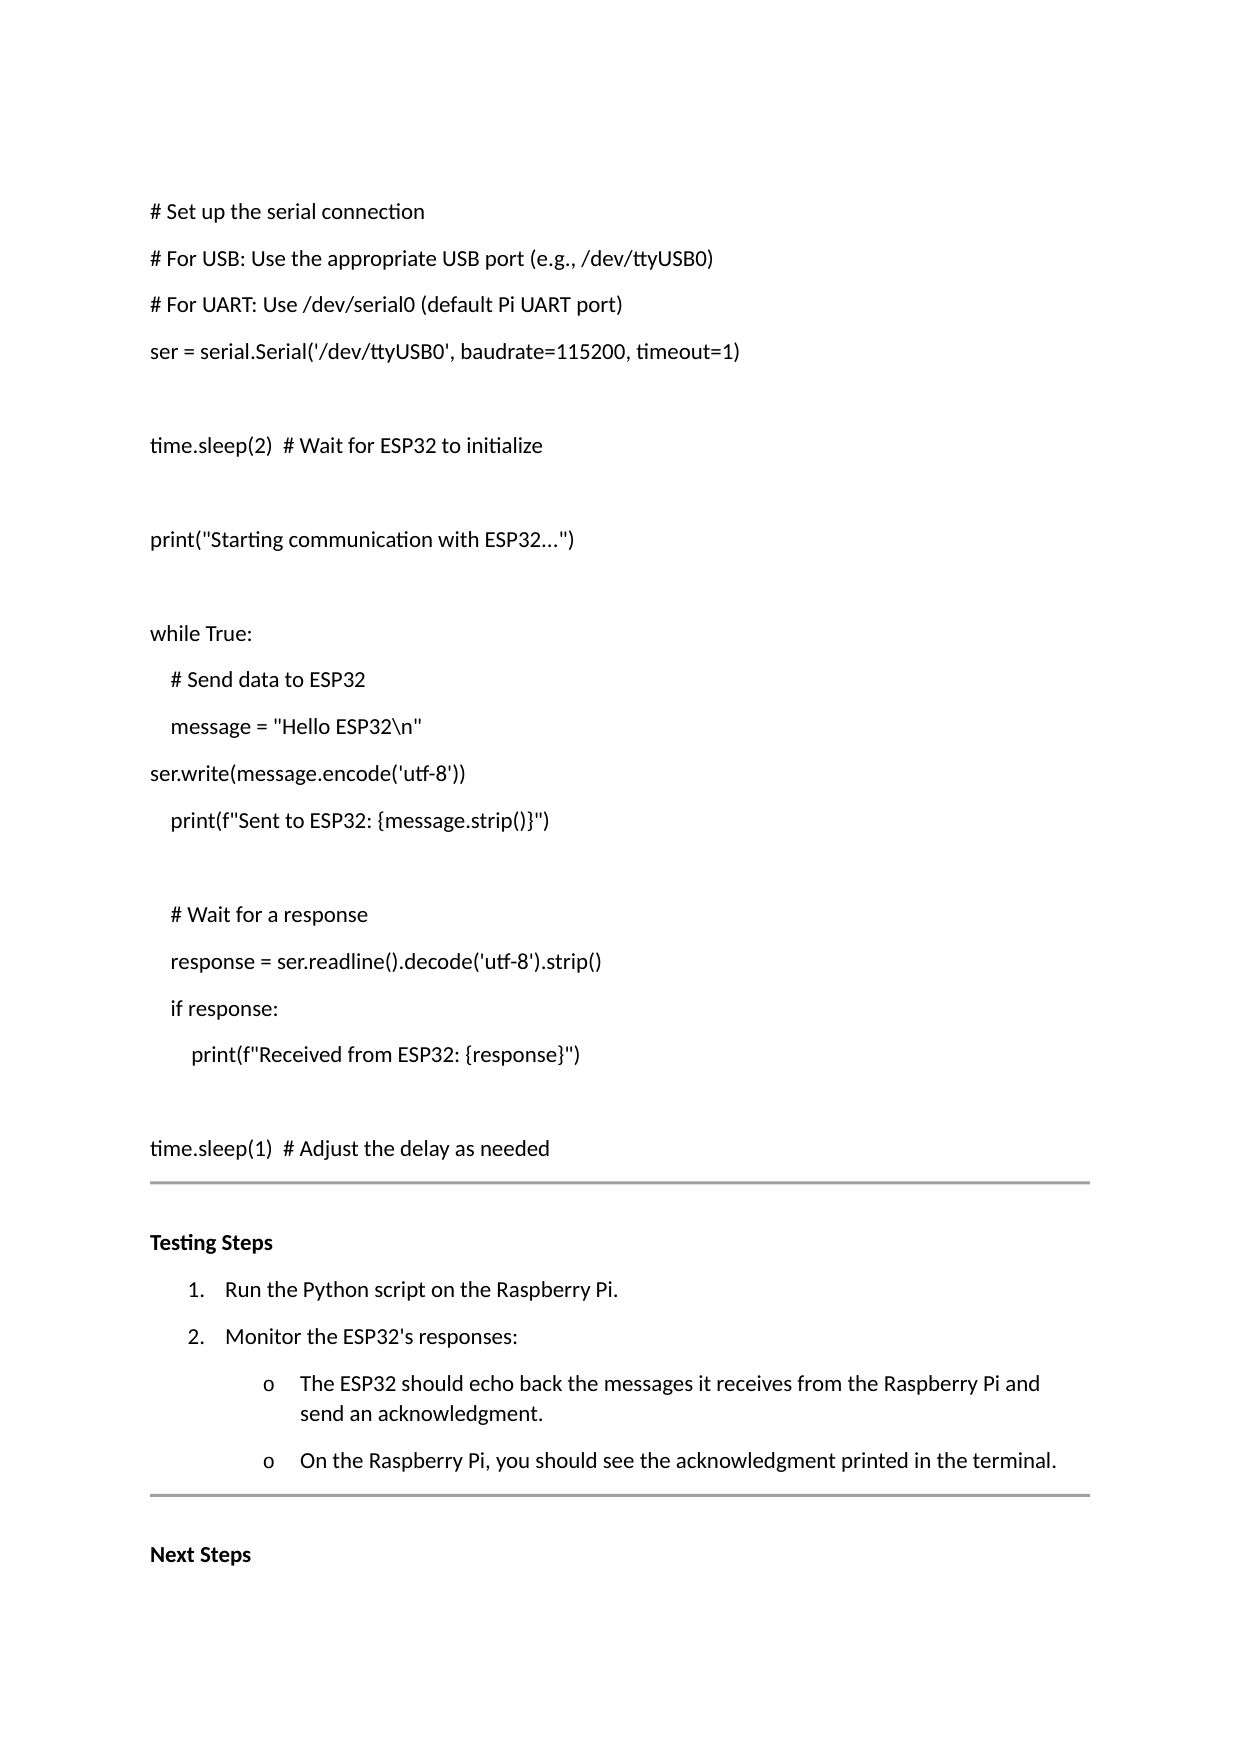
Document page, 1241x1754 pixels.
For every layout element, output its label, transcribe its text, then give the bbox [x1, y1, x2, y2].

text ser = serial.Serial('/dev/ttyUSB0', baudrate=115200, timeout=1) [150, 337, 1090, 366]
text print("Starting communication with ESP32...") [150, 525, 1090, 553]
text Next Steps [150, 1541, 1090, 1569]
text print(f"Sent to ESP32: {message.strip()}") [150, 806, 1090, 834]
list The ESP32 should echo back the messages it receives from the Raspberry Pi and send an acknowledgment. [262, 1369, 1090, 1427]
text # For UART: Use /dev/serial0 (default Pi UART port) [150, 291, 1090, 319]
text while True: [150, 619, 1090, 647]
text message = "Hello ESP32\n" [150, 712, 1090, 741]
text time.sleep(1) # Adjust the delay as needed [150, 1134, 1090, 1162]
text time.sleep(2) # Wait for ESP32 to initialize [150, 431, 1090, 459]
text # For USB: Use the appropriate USB port (e.g., /dev/ttyUSB0) [150, 244, 1090, 272]
text response = ser.readline().decode('utf-8').strip() [150, 947, 1090, 975]
text Testing Steps [150, 1228, 1090, 1256]
text if response: [150, 994, 1090, 1022]
list Monitor the ESP32's responses: [187, 1322, 1090, 1350]
text print(f"Received from ESP32: {response}") [150, 1041, 1090, 1069]
text # Wait for a response [150, 900, 1090, 928]
text ser.write(message.encode('utf-8')) [150, 759, 1090, 787]
text # Send data to ESP32 [150, 666, 1090, 694]
list Run the Python script on the Raspberry Pi. [187, 1275, 1090, 1303]
list On the Raspberry Pi, you should see the acknowledgment printed in the terminal. [262, 1446, 1090, 1475]
text # Set up the serial connection [150, 197, 1090, 225]
